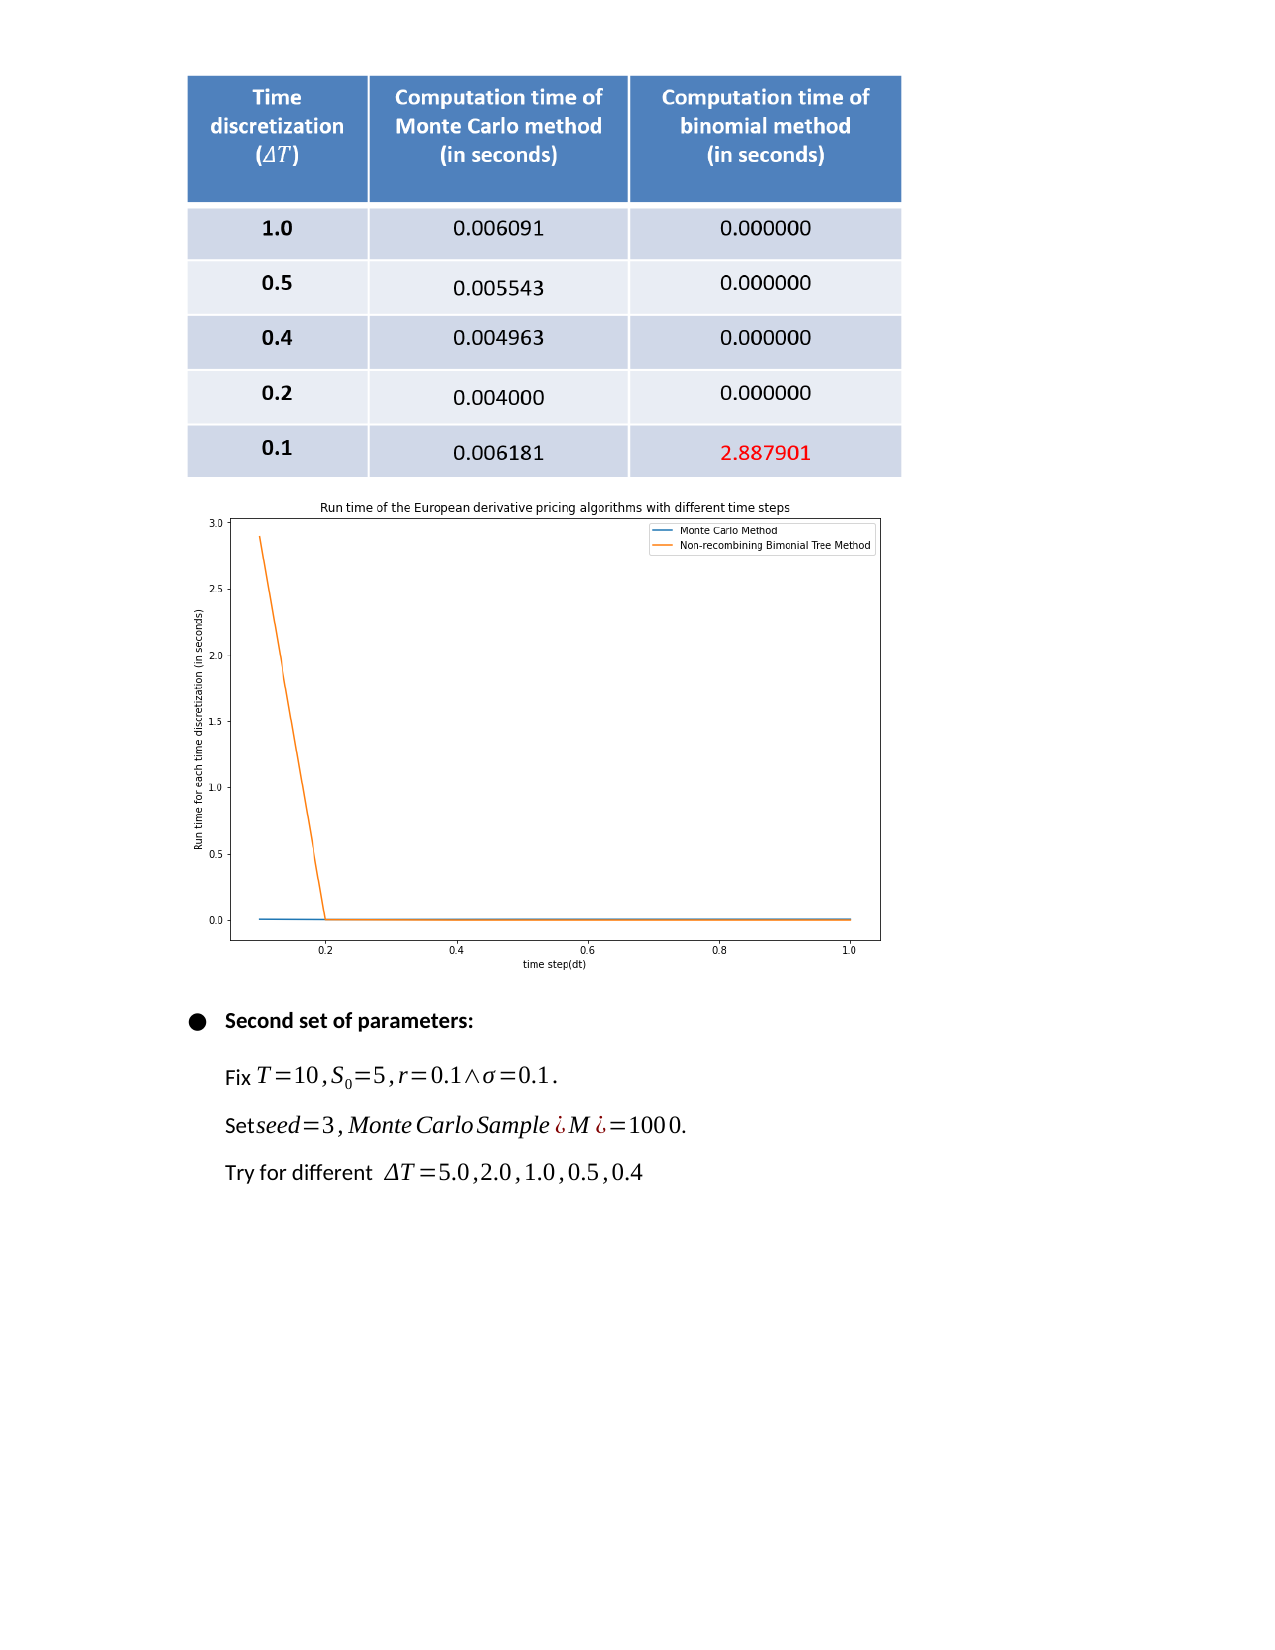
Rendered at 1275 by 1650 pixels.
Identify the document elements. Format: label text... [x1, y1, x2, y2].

text Set. [150, 1112, 1125, 1140]
picture [187, 495, 885, 976]
text Fix [150, 1061, 1125, 1093]
list Second set of parameters: [187, 994, 1125, 1041]
text Try for different [150, 1158, 1125, 1187]
picture [187, 75, 903, 477]
